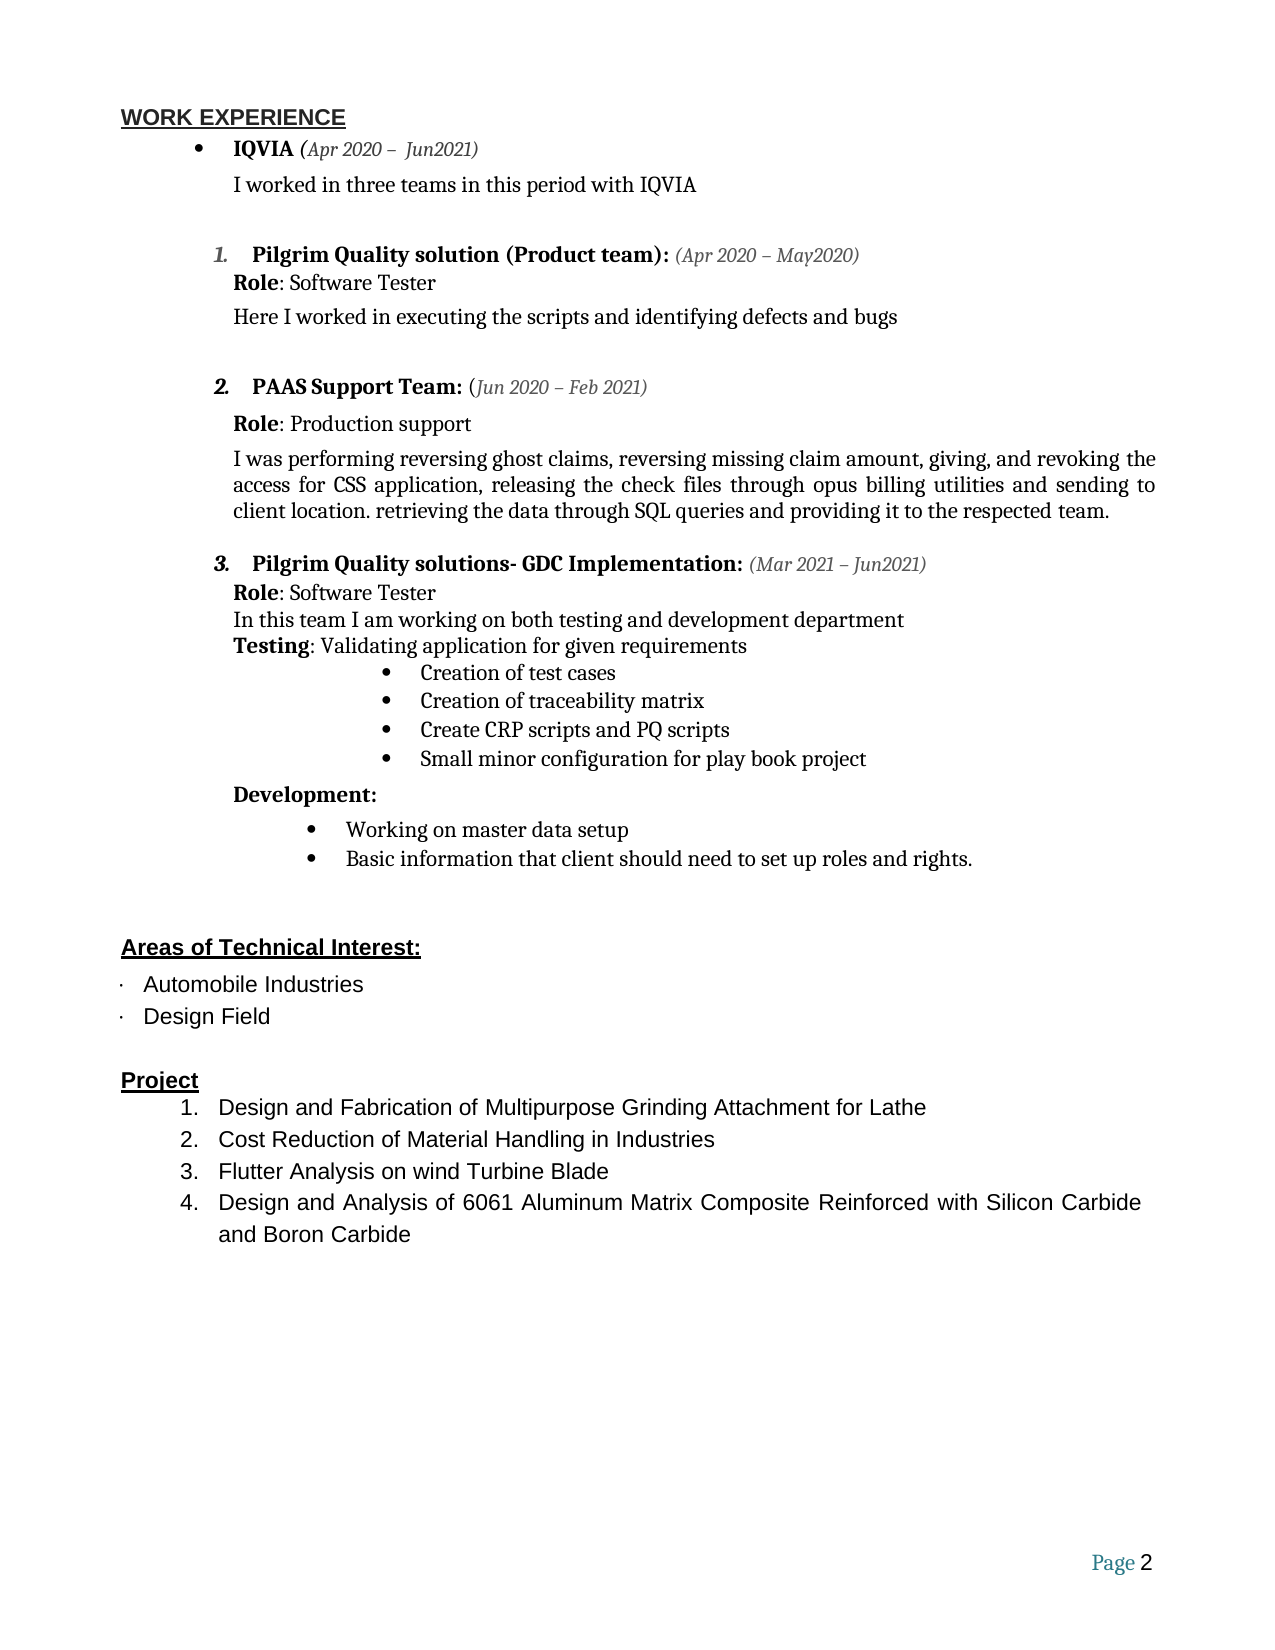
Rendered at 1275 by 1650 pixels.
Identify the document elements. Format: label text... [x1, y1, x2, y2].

list Design and Fabrication of Multipurpose Grinding Attachment for Lathe [180, 1094, 1167, 1121]
text I worked in three teams in this period with IQVIA [233, 172, 1167, 198]
list Pilgrim Quality solution (Product team): (Apr 2020 – May2020) [214, 242, 1167, 268]
text I was performing reversing ghost claims, reversing missing claim amount, giving, and revoking the access for CSS application, releasing the check files through opus billing utilities and sending to client location. retrieving the data through SQL queries and providing it to the respected team. [233, 445, 1156, 524]
text Testing: Validating application for given requirements [233, 633, 1167, 659]
list Design Field [120, 1003, 1167, 1030]
text Role: Software Tester [233, 270, 1167, 296]
text Role: Production support [233, 410, 1167, 437]
text Here I worked in executing the scripts and identifying defects and bugs [233, 304, 1167, 331]
list Creation of test cases [382, 660, 1167, 686]
list Pilgrim Quality solutions- GDC Implementation: (Mar 2021 – Jun2021) [214, 551, 1167, 577]
list IQVIA (Apr 2020 – Jun2021) [195, 136, 1167, 162]
text In this team I am working on both testing and development department [233, 606, 1167, 633]
list Cost Reduction of Material Handling in Industries [180, 1126, 1167, 1152]
list Automobile Industries [120, 971, 1167, 998]
subtitle Project [121, 1067, 1167, 1093]
text Role: Software Tester [233, 579, 1167, 606]
list Design and Analysis of 6061 Aluminum Matrix Composite Reinforced with Silicon Carbide and Boron Carbide [180, 1189, 1151, 1247]
subtitle WORK EXPERIENCE [121, 104, 1167, 130]
text Development: [233, 782, 1167, 808]
list Basic information that client should need to set up roles and rights. [307, 846, 1167, 872]
list Working on master data setup [307, 817, 1167, 843]
list Flutter Analysis on wind Turbine Blade [180, 1158, 1167, 1184]
list Creation of traceability matrix [382, 688, 1167, 715]
list Small minor configuration for play book project [382, 745, 1167, 772]
list Create CRP scripts and PQ scripts [382, 717, 1167, 743]
subtitle Areas of Technical Interest: [121, 933, 1167, 960]
list PAAS Support Team: (Jun 2020 – Feb 2021) [214, 374, 1167, 400]
